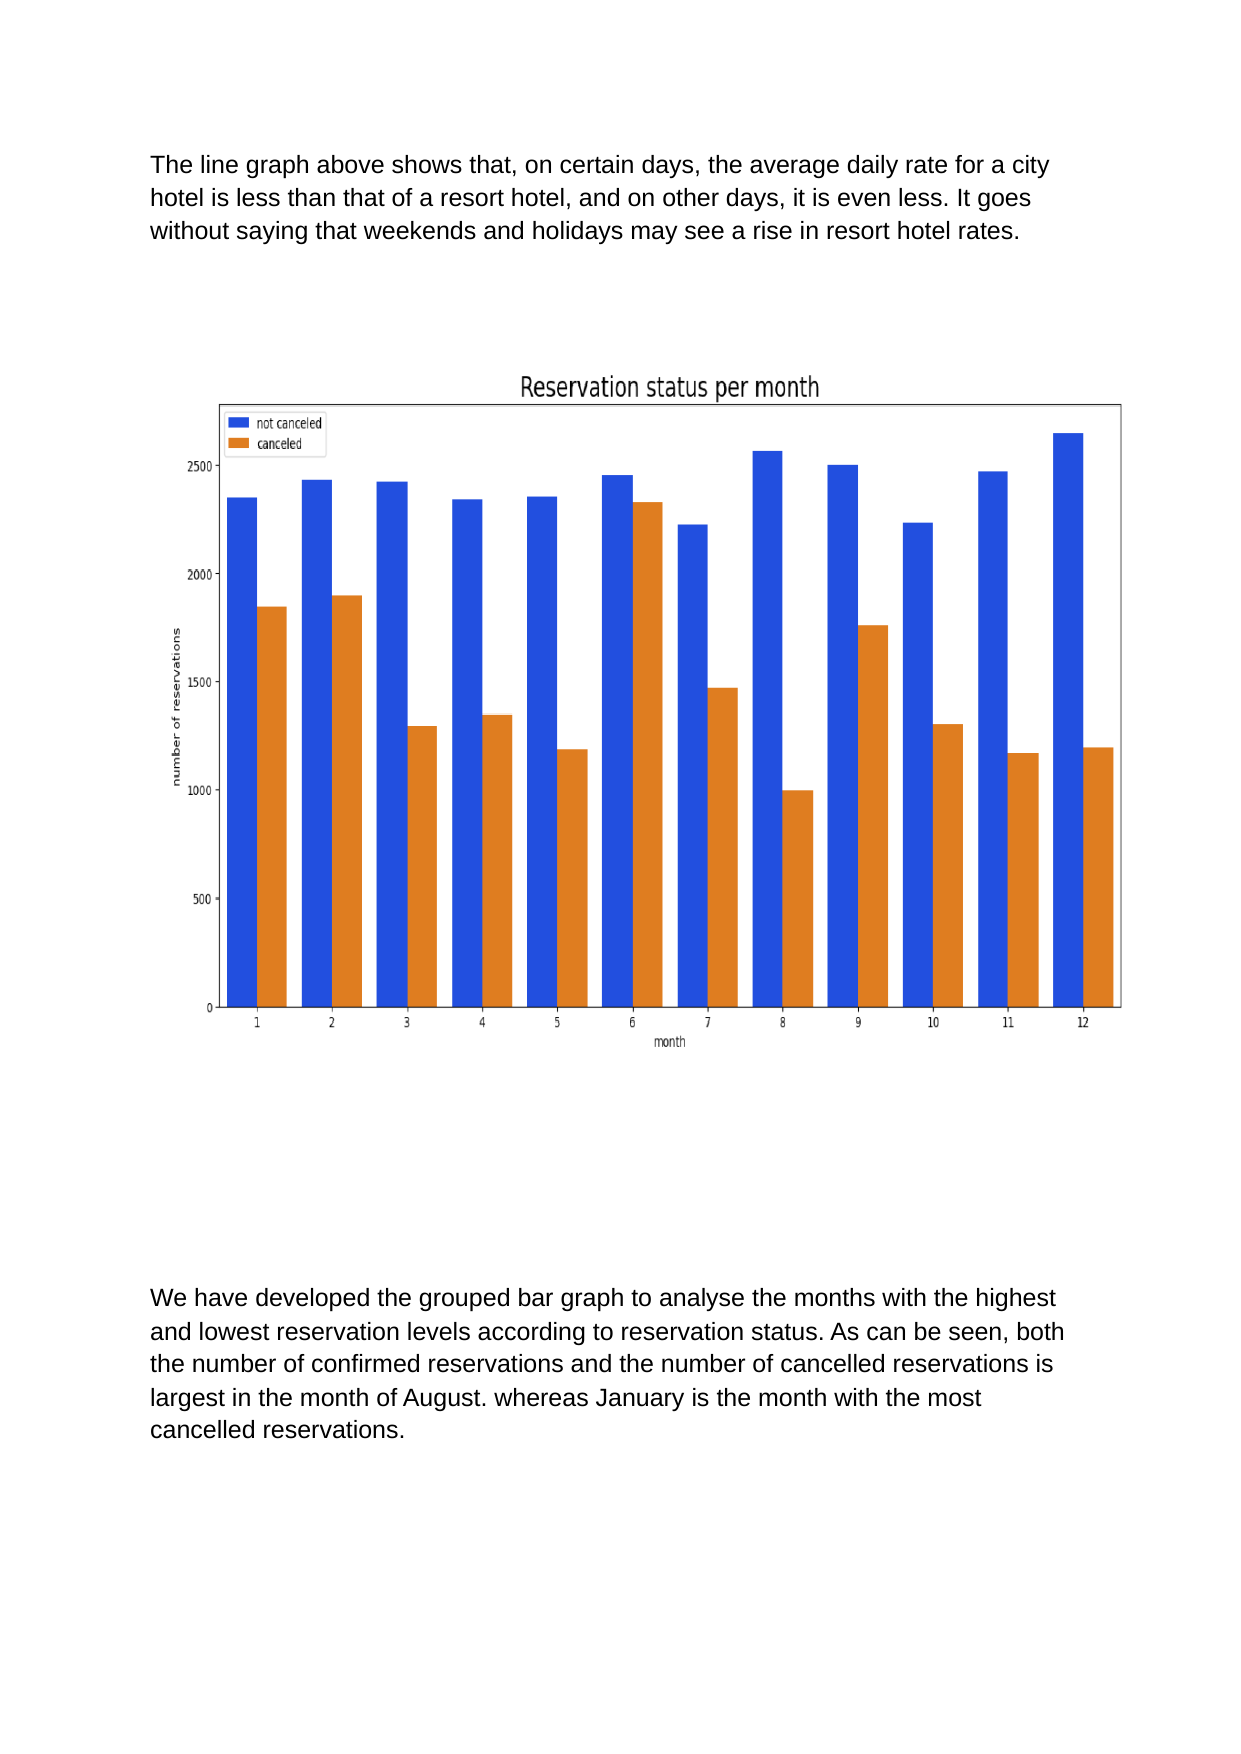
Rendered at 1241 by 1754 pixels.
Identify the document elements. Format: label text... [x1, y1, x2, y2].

picture [150, 365, 1136, 1064]
text We have developed the grouped bar graph to analyse the months with the highest and lowest reservation levels according to reservation status. As can be seen, both the number of confirmed reservations and the number of cancelled reservations is largest in the month of August. whereas January is the month with the most cancelled reservations. [150, 1283, 1090, 1444]
text The line graph above shows that, on certain days, the average daily rate for a city hotel is less than that of a resort hotel, and on other days, it is even less. It goes without saying that weekends and holidays may see a rise in resort hotel rates. [150, 150, 1090, 245]
